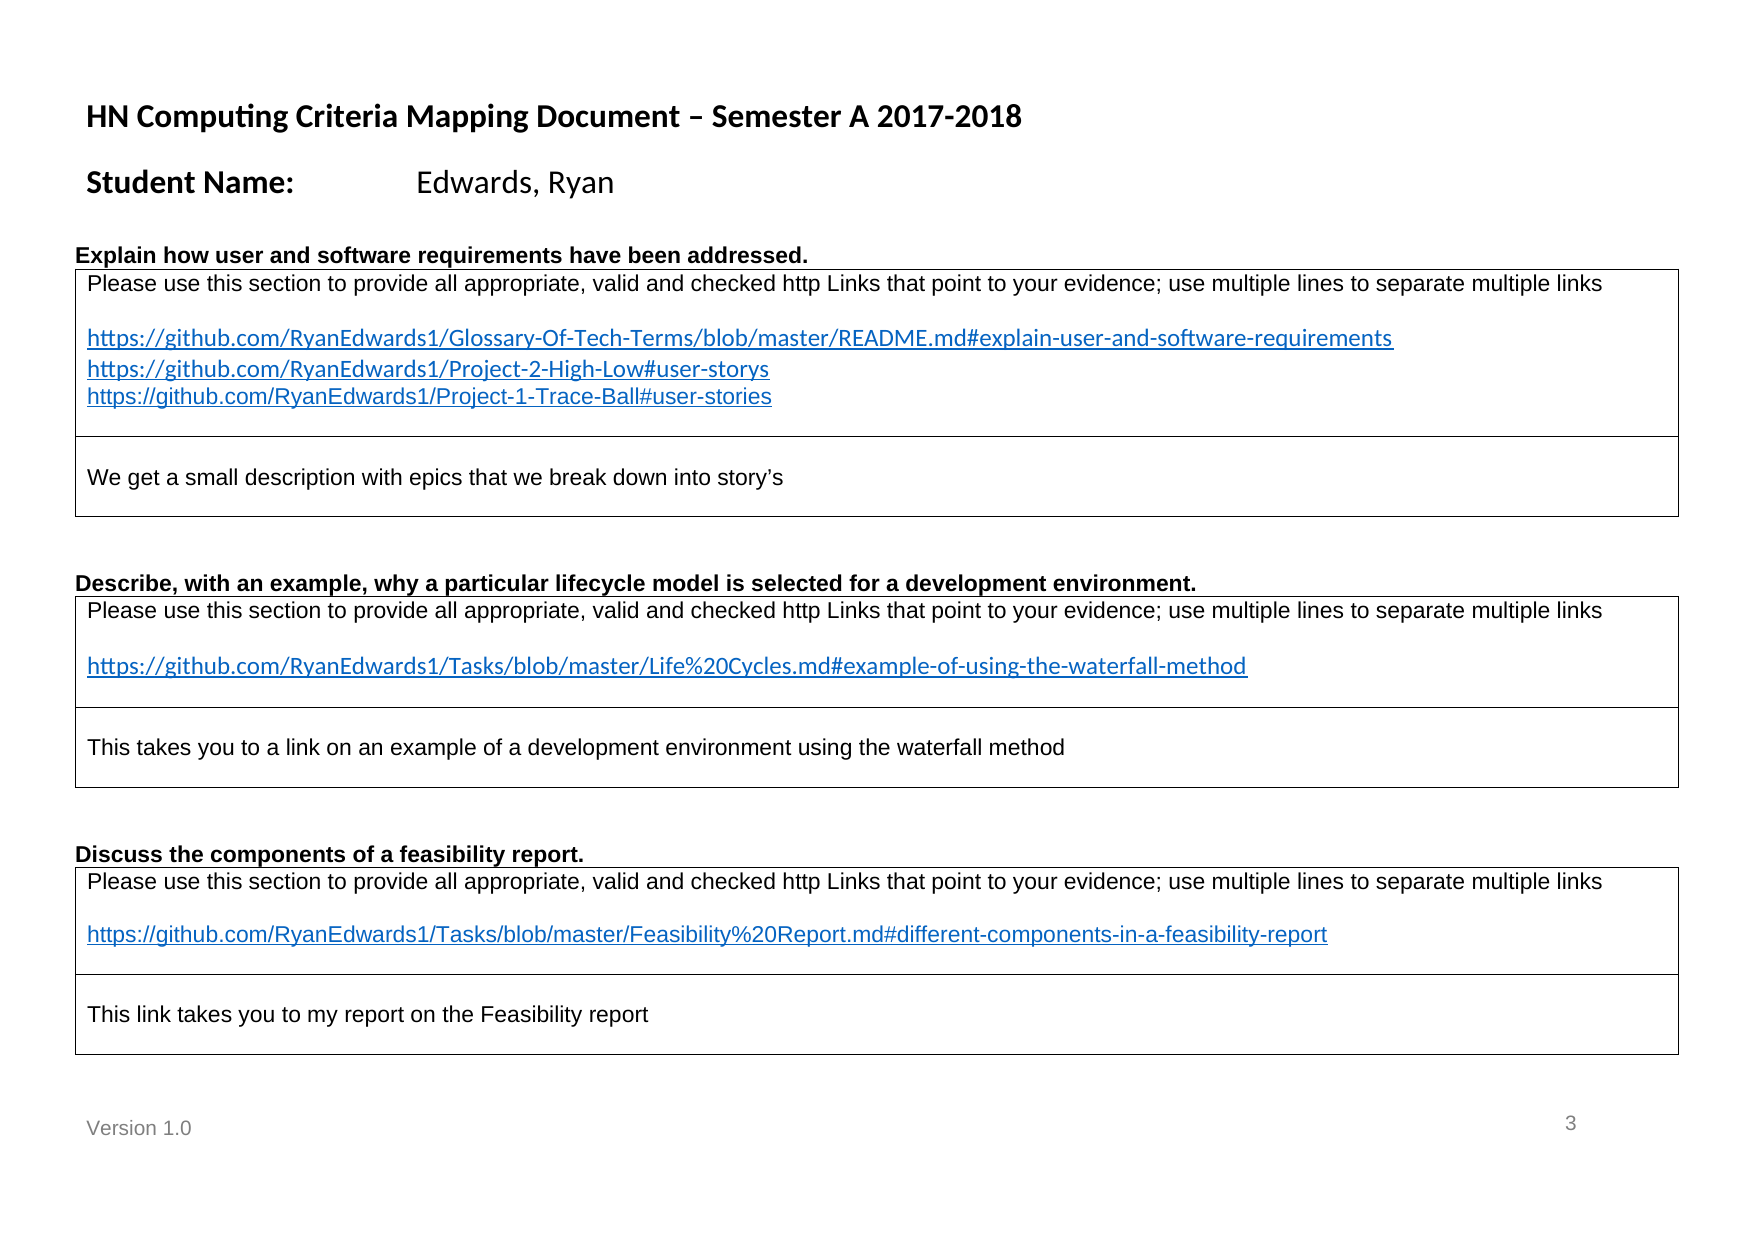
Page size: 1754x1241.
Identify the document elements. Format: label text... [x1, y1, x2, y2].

table_header Please use this section to provide all appropriate, valid and checked http Links that point to your evidence; use multiple lines to separate multiple links https://github.com/RyanEdwards1/Tasks/blob/master/Life%20Cycles.md#example-of-using-the-waterfall-method [76, 597, 1678, 707]
table_cell This takes you to a link on an example of a development environment using the waterfall method [76, 708, 1678, 787]
text Discuss the components of a feasibility report. [75, 841, 1679, 867]
table_header Please use this section to provide all appropriate, valid and checked http Links that point to your evidence; use multiple lines to separate multiple links https://github.com/RyanEdwards1/Tasks/blob/master/Feasibility%20Report.md#different-components-in-a-feasibility-report [76, 868, 1678, 973]
table_header Please use this section to provide all appropriate, valid and checked http Links that point to your evidence; use multiple lines to separate multiple links https://github.com/RyanEdwards1/Glossary-Of-Tech-Terms/blob/master/README.md#explain-user-and-software-requirements https://github.com/RyanEdwards1/Project-2-High-Low#user-storys https://github.com/RyanEdwards1/Project-1-Trace-Ball#user-stories [76, 270, 1678, 436]
text Explain how user and software requirements have been addressed. [75, 242, 1679, 268]
table_cell This link takes you to my report on the Feasibility report [76, 975, 1678, 1054]
table_cell We get a small description with epics that we break down into story’s [76, 437, 1678, 516]
text Describe, with an example, why a particular lifecycle model is selected for a development environment. [75, 570, 1679, 596]
